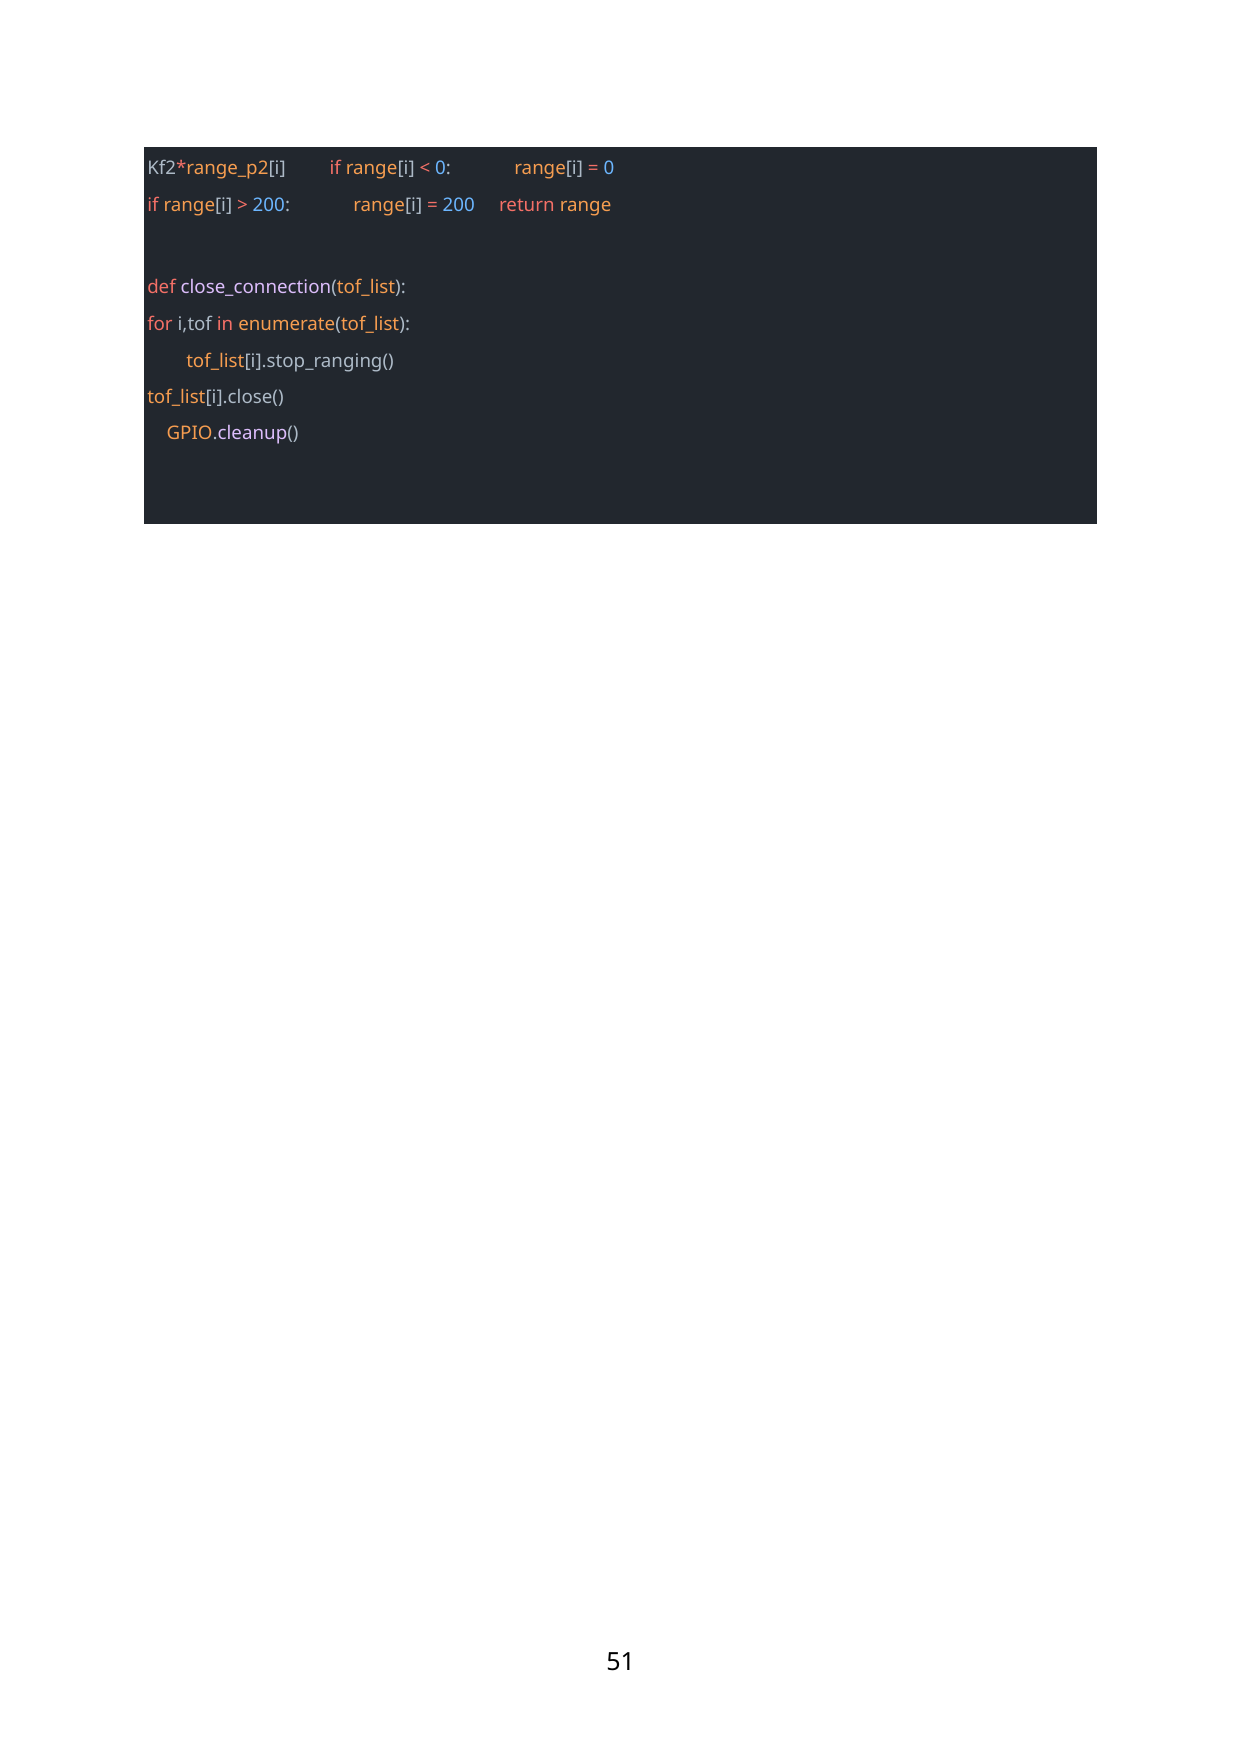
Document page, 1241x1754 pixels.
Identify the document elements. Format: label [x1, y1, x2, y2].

table_cell [144, 147, 1097, 524]
